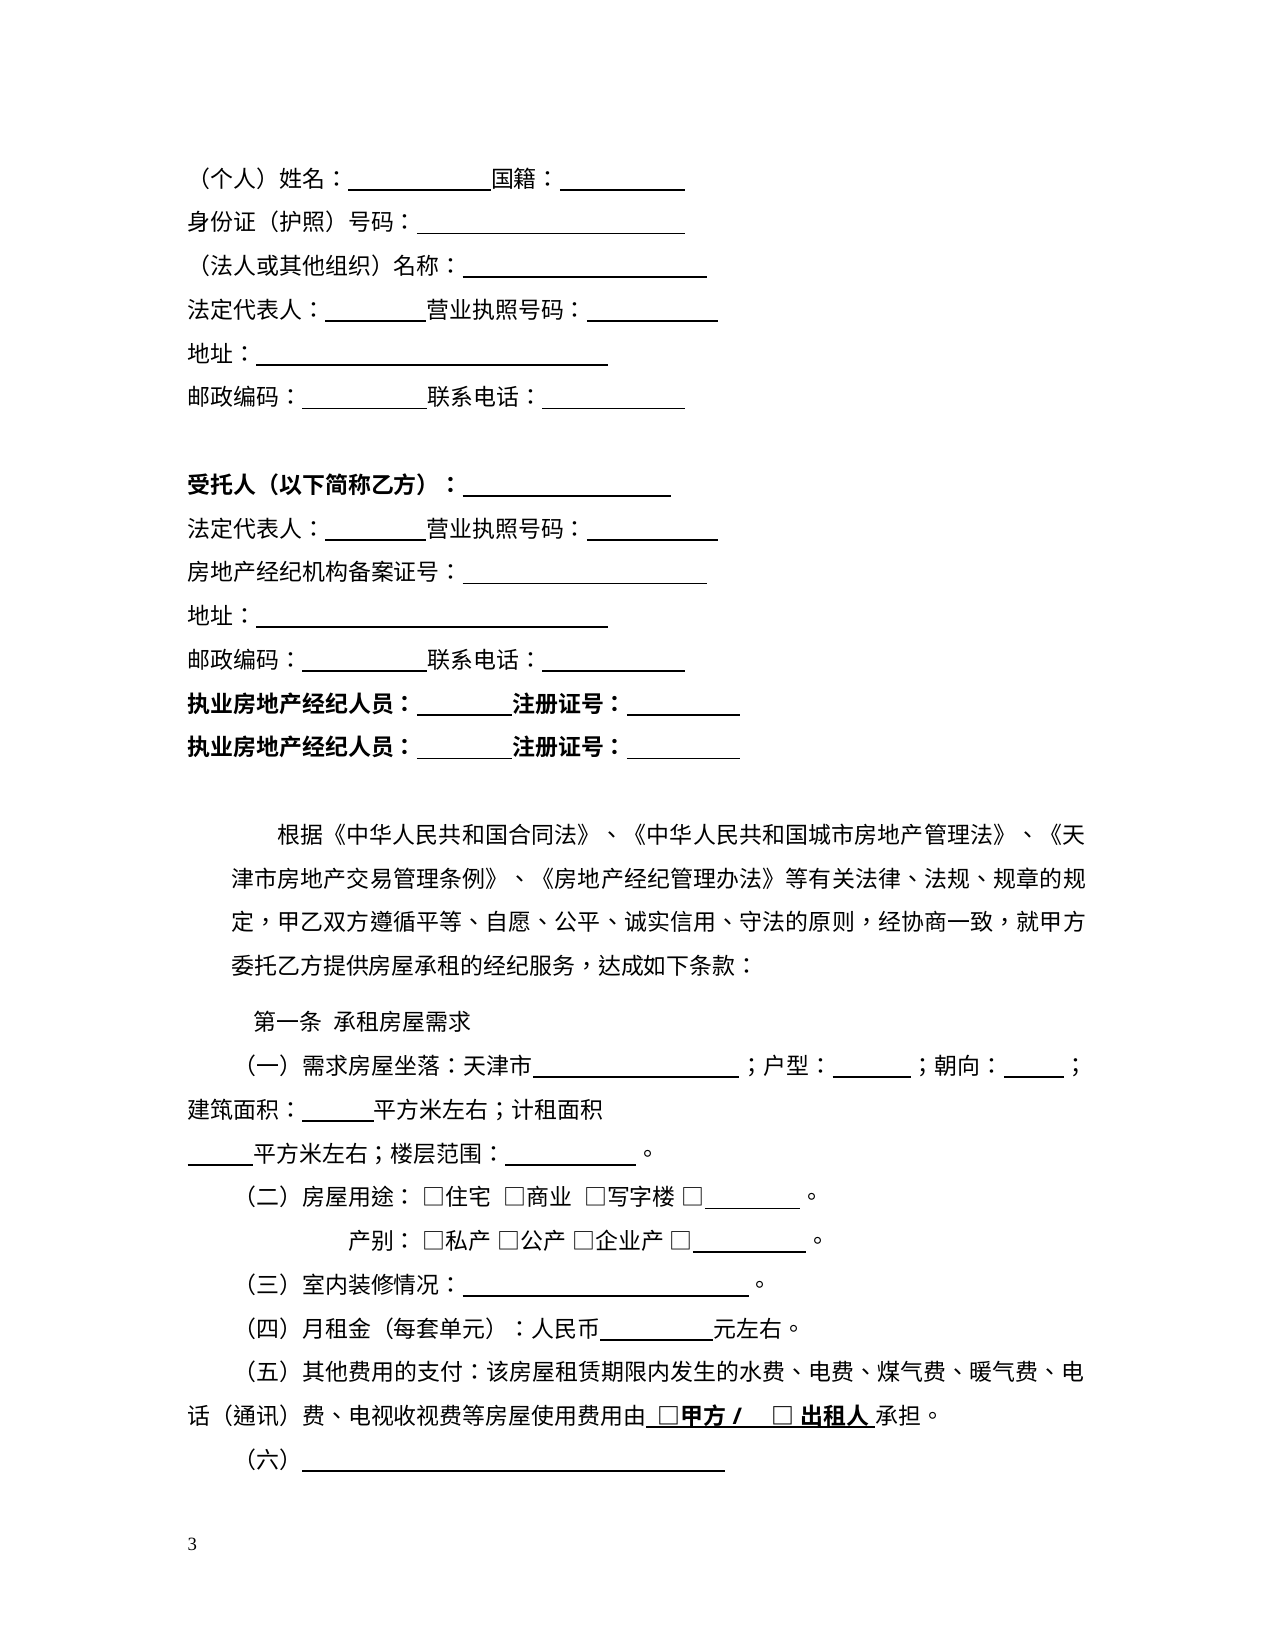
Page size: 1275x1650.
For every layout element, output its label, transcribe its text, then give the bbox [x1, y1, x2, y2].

text （法人或其他组织）名称： [187, 237, 1087, 281]
text （六） [187, 1431, 1087, 1475]
text 执业房地产经纪人员： 注册证号： [187, 675, 1087, 719]
text 根据《中华人民共和国合同法》、《中华人民共和国城市房地产管理法》、《天津市房地产交易管理条例》、《房地产经纪管理办法》等有关法律、法规、规章的规定，甲乙双方遵循平等、自愿、公平、诚实信用、守法的原则，经协商一致，就甲方委托乙方提供房屋承租的经纪服务，达成如下条款： [231, 806, 1087, 981]
text 执业房地产经纪人员： 注册证号： [187, 719, 1087, 762]
text 受托人（以下简称乙方）： [187, 456, 1087, 500]
text 平方米左右；楼层范围： 。 [187, 1125, 1087, 1169]
text 邮政编码： 联系电话： [187, 631, 1087, 675]
text 房地产经纪机构备案证号： [187, 544, 1087, 587]
text 地址： [187, 325, 1087, 369]
text （四）月租金（每套单元）：人民币 元左右。 [187, 1300, 1087, 1344]
text 身份证（护照）号码： [187, 194, 1087, 237]
text （一）需求房屋坐落：天津市 ；户型： ；朝向： ；建筑面积： 平方米左右；计租面积 [187, 1037, 1087, 1125]
text （个人）姓名： 国籍： [187, 150, 1087, 194]
text （五）其他费用的支付：该房屋租赁期限内发生的水费、电费、煤气费、暖气费、电话（通讯）费、电视收视费等房屋使用费用由 □甲方 / □ 出租人 承担。 [187, 1344, 1087, 1431]
text 产别： □私产 □公产 □企业产 □ 。 [187, 1212, 1087, 1256]
text （三）室内装修情况： 。 [187, 1256, 1087, 1300]
text 法定代表人： 营业执照号码： [187, 281, 1087, 325]
text 地址： [187, 587, 1087, 631]
text 邮政编码： 联系电话： [187, 369, 1087, 412]
text 法定代表人： 营业执照号码： [187, 500, 1087, 544]
text 第一条 承租房屋需求 [253, 994, 1087, 1037]
text （二）房屋用途： □住宅 □商业 □写字楼 □ 。 [187, 1169, 1087, 1212]
